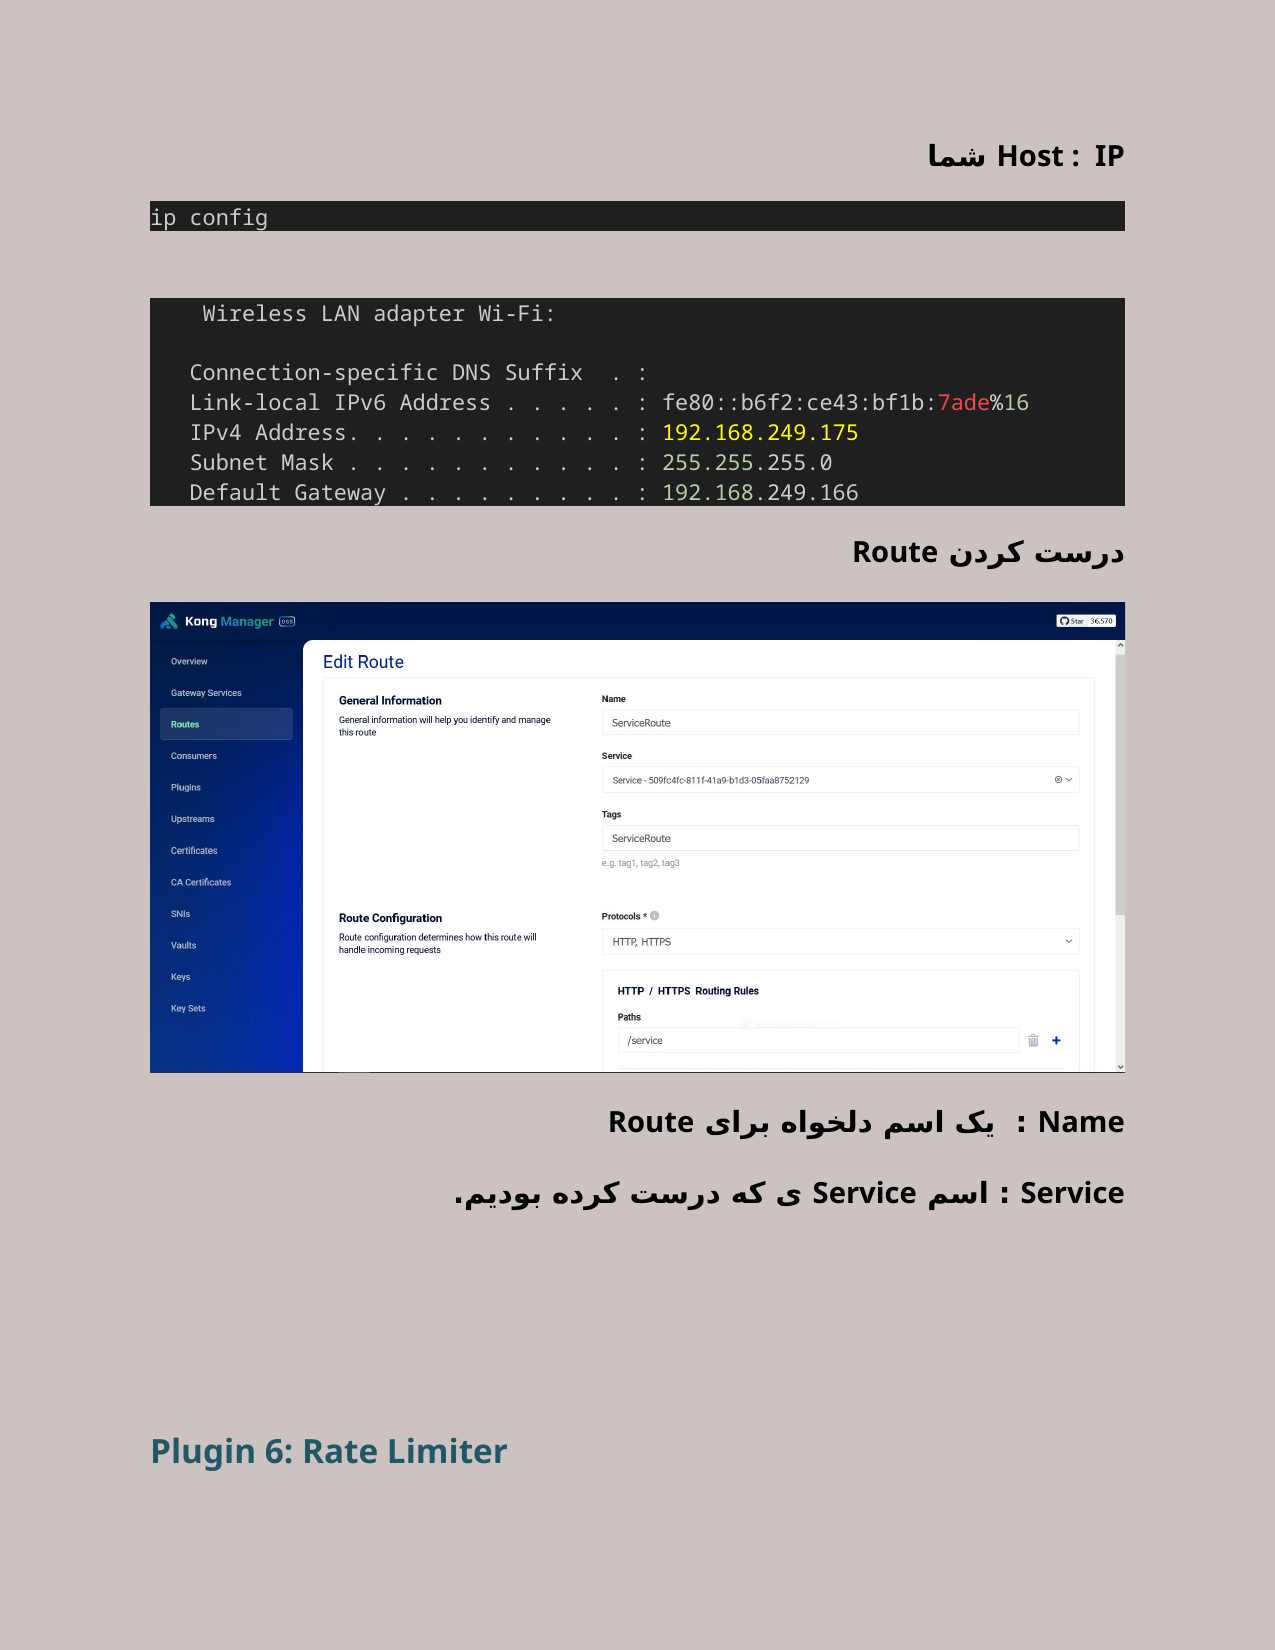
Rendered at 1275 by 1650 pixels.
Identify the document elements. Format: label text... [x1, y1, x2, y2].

text Service : اسم Service ی که درست کرده بودیم. [150, 1172, 1125, 1244]
text Name : یک اسم دلخواه برای Route [150, 1102, 1125, 1141]
text ip config [150, 201, 1125, 231]
text Default Gateway . . . . . . . . . : 192.168.249.166 [150, 476, 1125, 506]
text Host : IP شما [150, 135, 1125, 175]
picture [150, 601, 1125, 1073]
text Connection-specific DNS Suffix . : [150, 357, 1125, 387]
text Plugin 6: Rate Limiter [150, 1428, 1125, 1473]
text Wireless LAN adapter Wi-Fi: [150, 298, 1125, 327]
text Subnet Mask . . . . . . . . . . . : 255.255.255.0 [150, 447, 1125, 476]
text درست کردن Route [150, 531, 1125, 571]
text IPv4 Address. . . . . . . . . . . : 192.168.249.175 [150, 417, 1125, 447]
text Link-local IPv6 Address . . . . . : fe80::b6f2:ce43:bf1b:7ade%16 [150, 387, 1125, 417]
